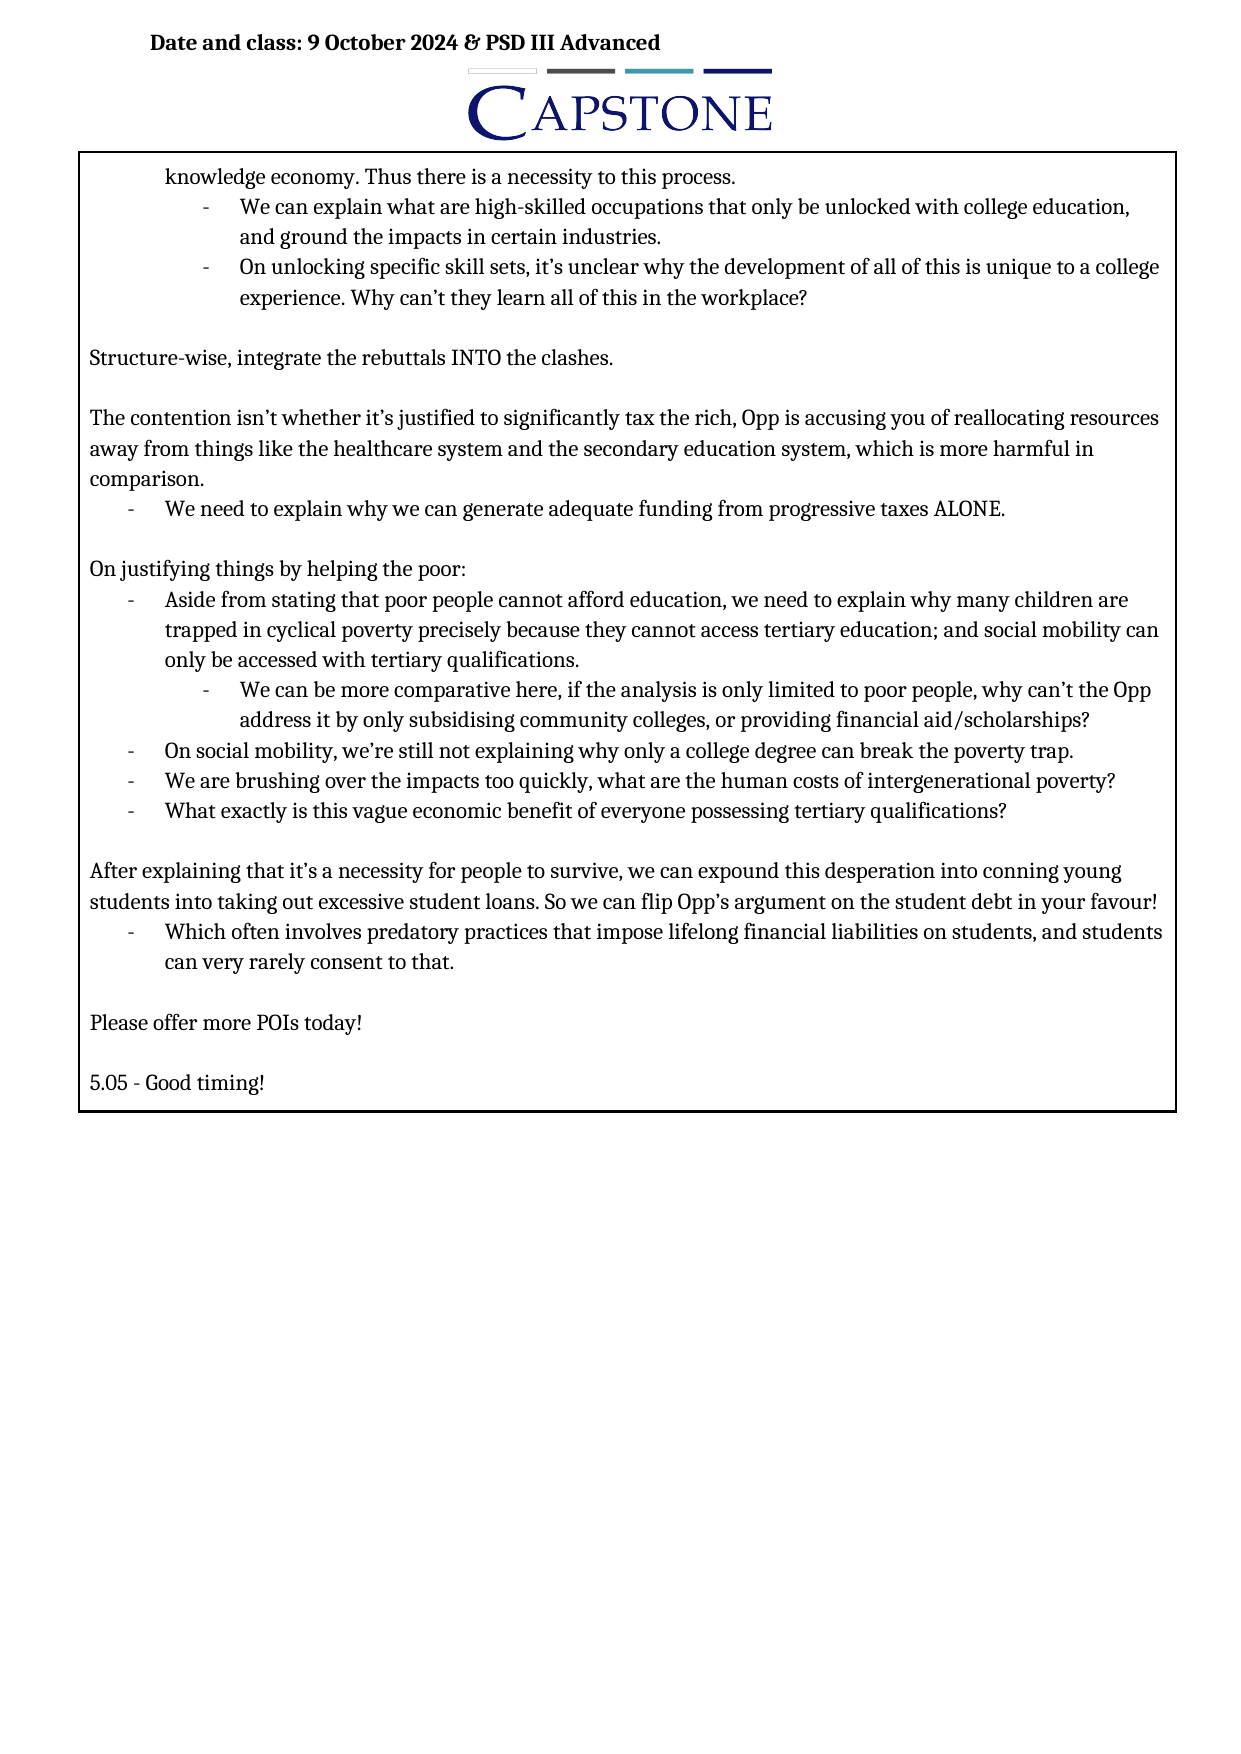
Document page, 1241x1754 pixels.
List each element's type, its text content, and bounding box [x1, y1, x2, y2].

picture [460, 60, 781, 147]
